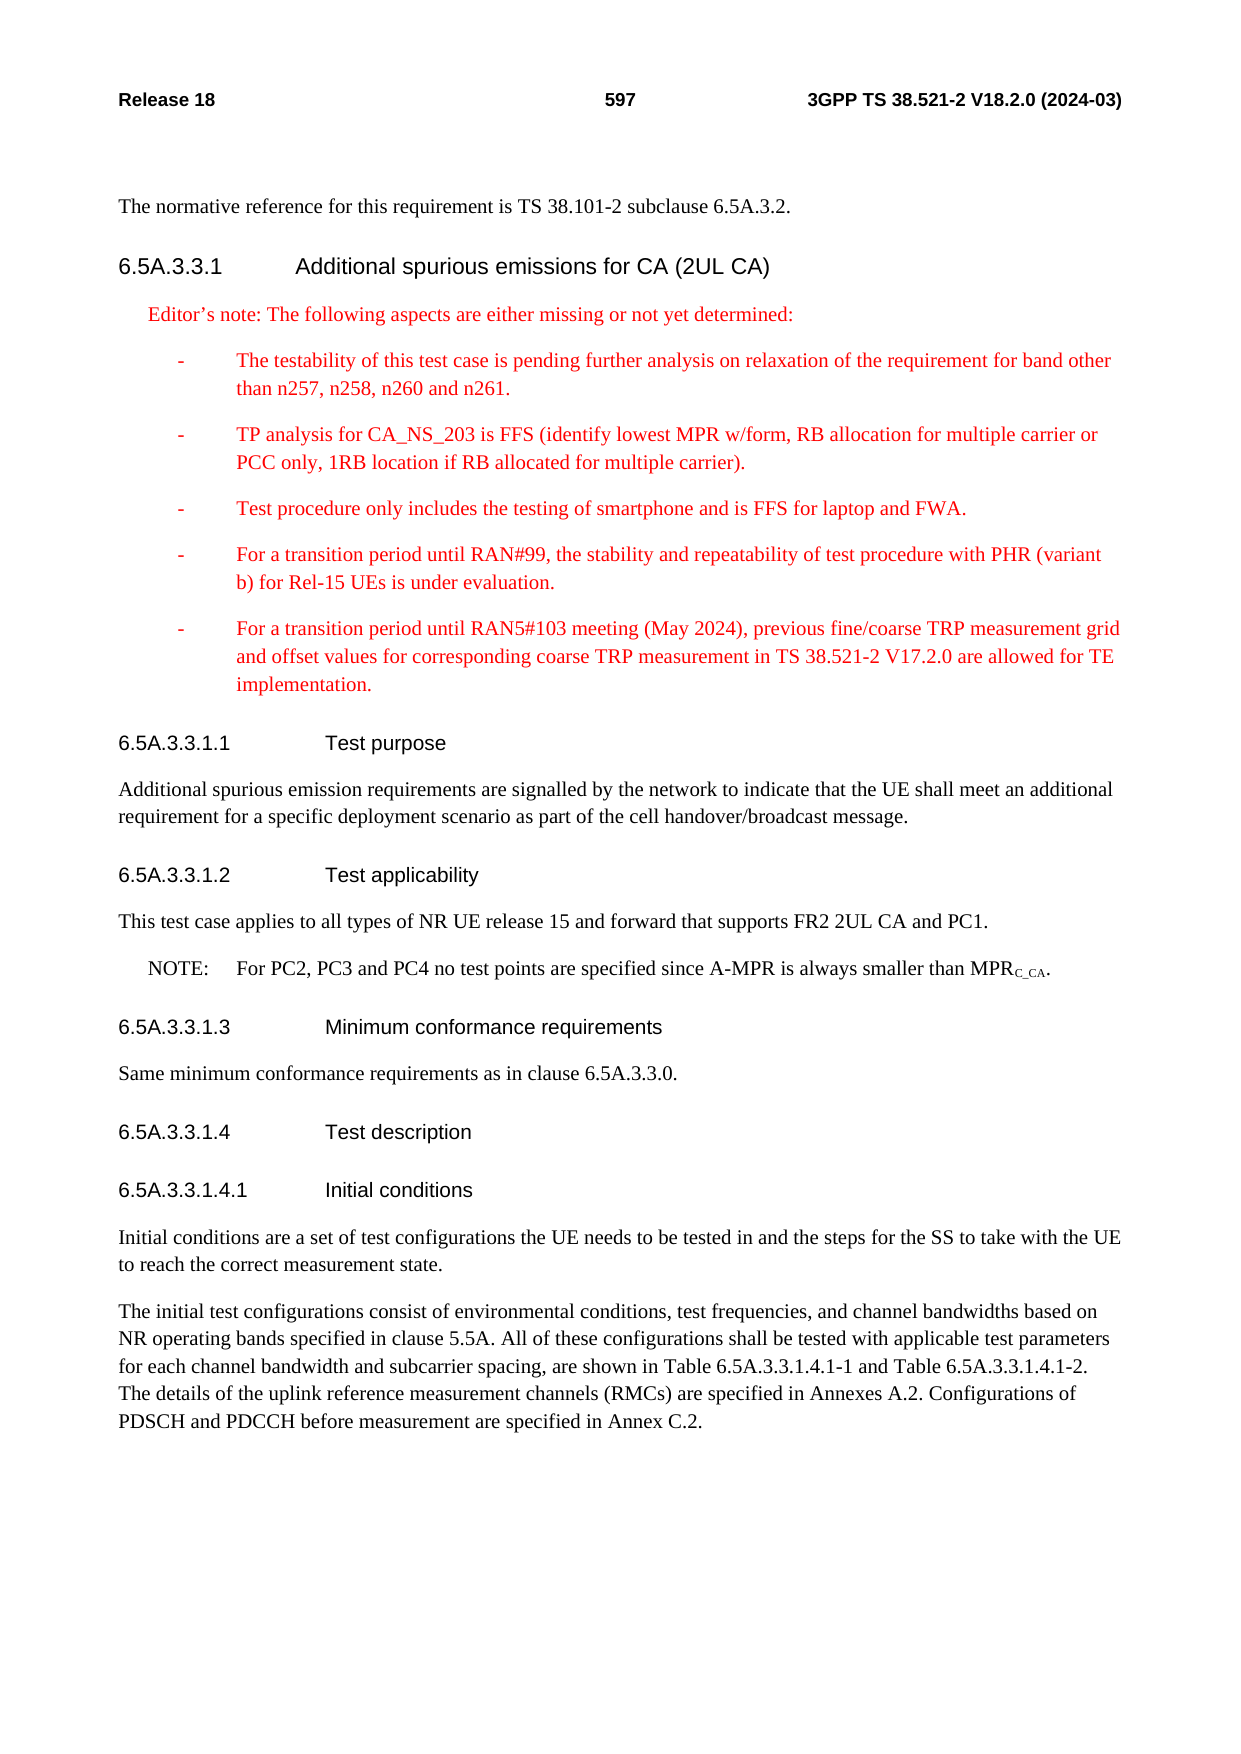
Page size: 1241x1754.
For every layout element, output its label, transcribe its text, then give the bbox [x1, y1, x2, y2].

text Additional spurious emission requirements are signalled by the network to indicate that the UE shall meet an additional requirement for a specific deployment scenario as part of the cell handover/broadcast message. [118, 777, 1122, 828]
text The normative reference for this requirement is TS 38.101-2 subclause 6.5A.3.2. [118, 194, 1122, 218]
text 6.5A.3.3.1.4.1 Initial conditions [118, 1178, 1122, 1202]
text NOTE: For PC2, PC3 and PC4 no test points are specified since A-MPR is always smaller than MPRC_CA. [148, 956, 1122, 980]
text - The testability of this test case is pending further analysis on relaxation of the requirement for band other than n257, n258, n260 and n261. [177, 348, 1122, 400]
text 6.5A.3.3.1.2 Test applicability [118, 863, 1122, 887]
text - TP analysis for CA_NS_203 is FFS (identify lowest MPR w/form, RB allocation for multiple carrier or PCC only, 1RB location if RB allocated for multiple carrier). [177, 422, 1122, 474]
text Same minimum conformance requirements as in clause 6.5A.3.3.0. [118, 1061, 1122, 1085]
text Editor’s note: The following aspects are either missing or not yet determined: [148, 302, 1122, 326]
text 6.5A.3.3.1.3 Minimum conformance requirements [118, 1014, 1122, 1038]
text - For a transition period until RAN5#103 meeting (May 2024), previous fine/coarse TRP measurement grid and offset values for corresponding coarse TRP measurement in TS 38.521-2 V17.2.0 are allowed for TE implementation. [177, 616, 1122, 696]
text This test case applies to all types of NR UE release 15 and forward that supports FR2 2UL CA and PC1. [118, 909, 1122, 933]
text 6.5A.3.3.1.4 Test description [118, 1119, 1122, 1143]
subtitle 6.5A.3.3.1 Additional spurious emissions for CA (2UL CA) [118, 253, 1122, 279]
text - For a transition period until RAN#99, the stability and repeatability of test procedure with PHR (variant b) for Rel-15 UEs is under evaluation. [177, 542, 1122, 594]
text 6.5A.3.3.1.1 Test purpose [118, 730, 1122, 754]
text Initial conditions are a set of test configurations the UE needs to be tested in and the steps for the SS to take with the UE to reach the correct measurement state. [118, 1224, 1122, 1276]
text - Test procedure only includes the testing of smartphone and is FFS for laptop and FWA. [177, 496, 1122, 520]
text The initial test configurations consist of environmental conditions, test frequencies, and channel bandwidths based on NR operating bands specified in clause 5.5A. All of these configurations shall be tested with applicable test parameters for each channel bandwidth and subcarrier spacing, are shown in Table 6.5A.3.3.1.4.1-1 and Table 6.5A.3.3.1.4.1-2. The details of the uplink reference measurement channels (RMCs) are specified in Annexes A.2. Configurations of PDSCH and PDCCH before measurement are specified in Annex C.2. [118, 1298, 1122, 1433]
